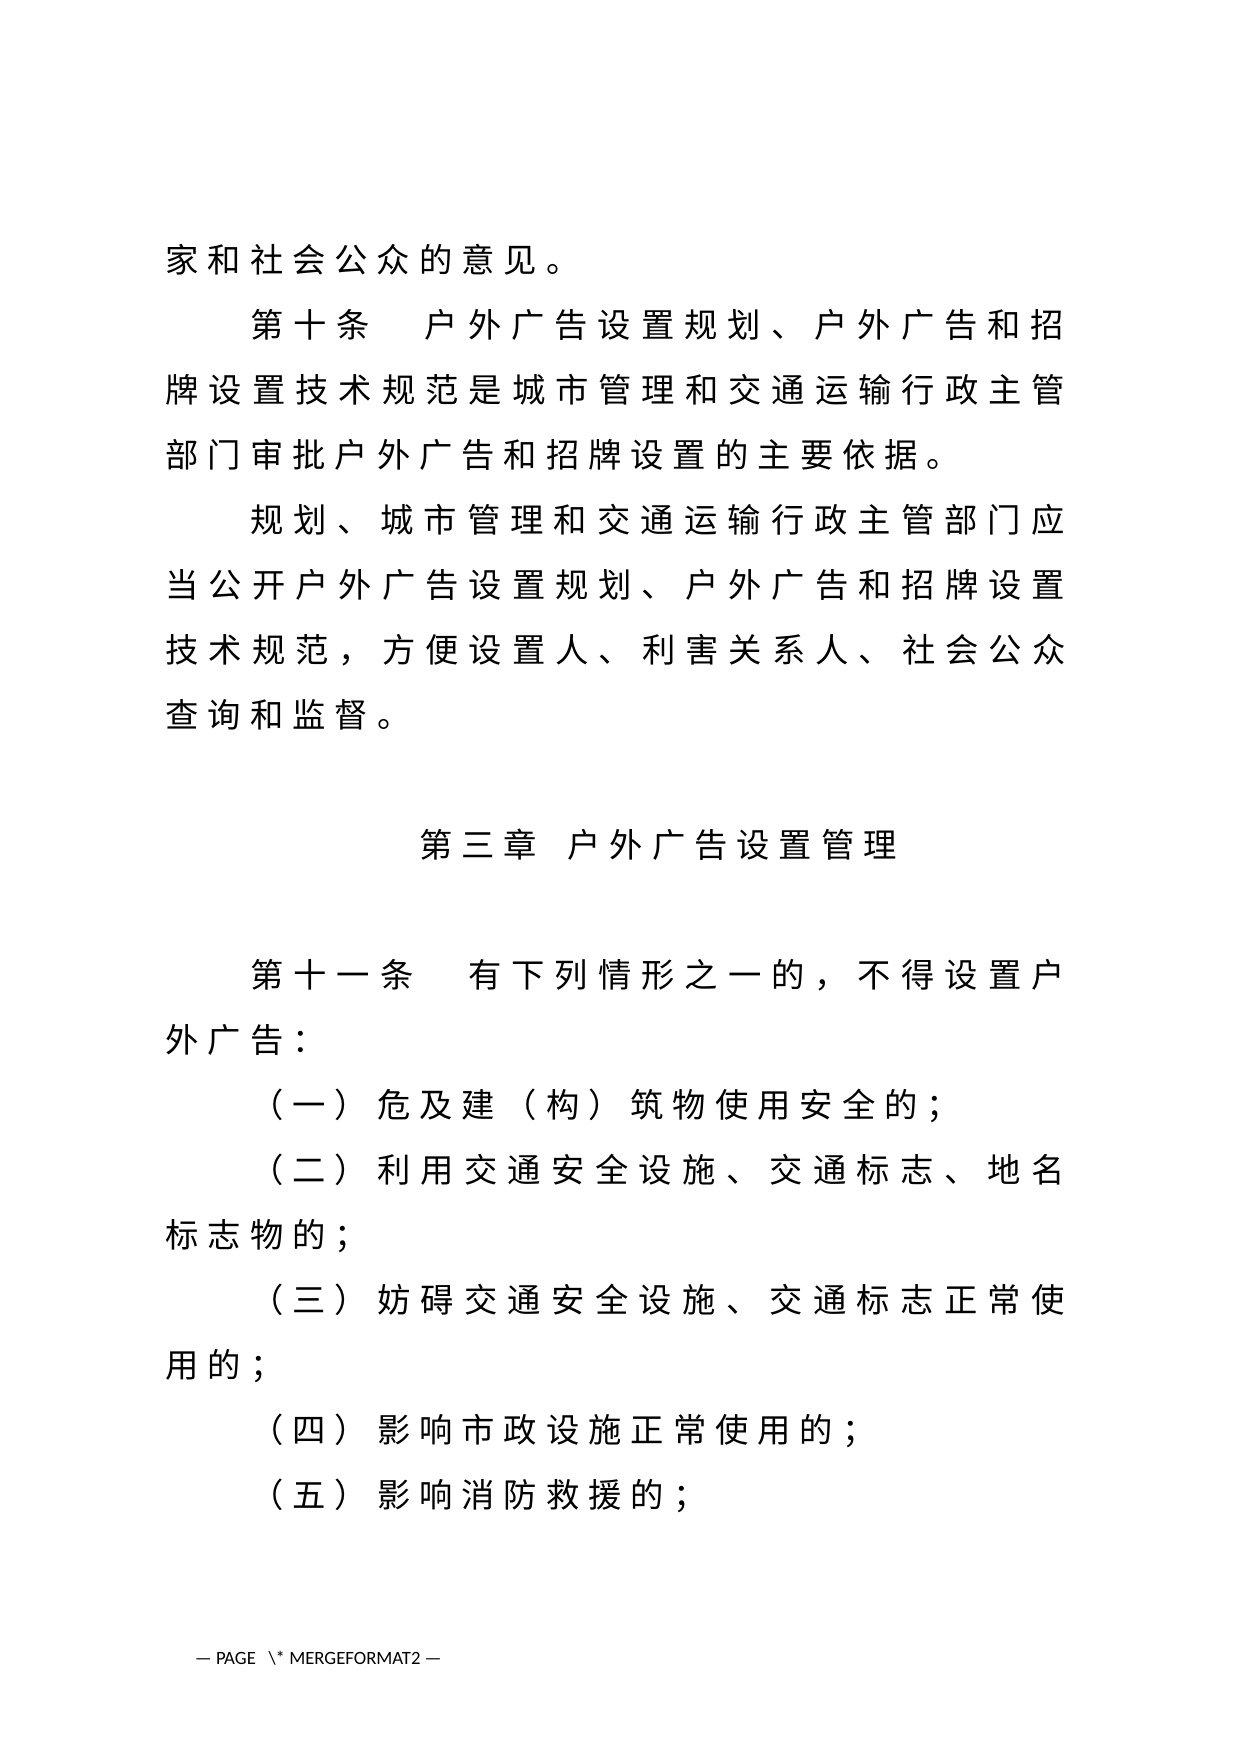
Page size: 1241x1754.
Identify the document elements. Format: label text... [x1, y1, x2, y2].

list 利用交通安全设施、交通标志、地名标志物的； [165, 1136, 1075, 1266]
list 妨碍交通安全设施、交通标志正常使用的； [165, 1266, 1075, 1396]
text 第十一条 有下列情形之一的，不得设置户外广告： [165, 941, 1075, 1071]
text 第十条 户外广告设置规划、户外广告和招牌设置技术规范是城市管理和交通运输行政主管部门审批户外广告和招牌设置的主要依据。 [165, 291, 1075, 486]
list 影响消防救援的； [165, 1461, 1075, 1526]
text 规划、城市管理和交通运输行政主管部门应当公开户外广告设置规划、户外广告和招牌设置技术规范，方便设置人、利害关系人、社会公众查询和监督。 [165, 486, 1075, 746]
list 危及建（构）筑物使用安全的； [165, 1071, 1075, 1136]
list 影响市政设施正常使用的； [165, 1396, 1075, 1461]
list 户外广告设置管理 [165, 811, 1075, 876]
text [165, 226, 1075, 291]
